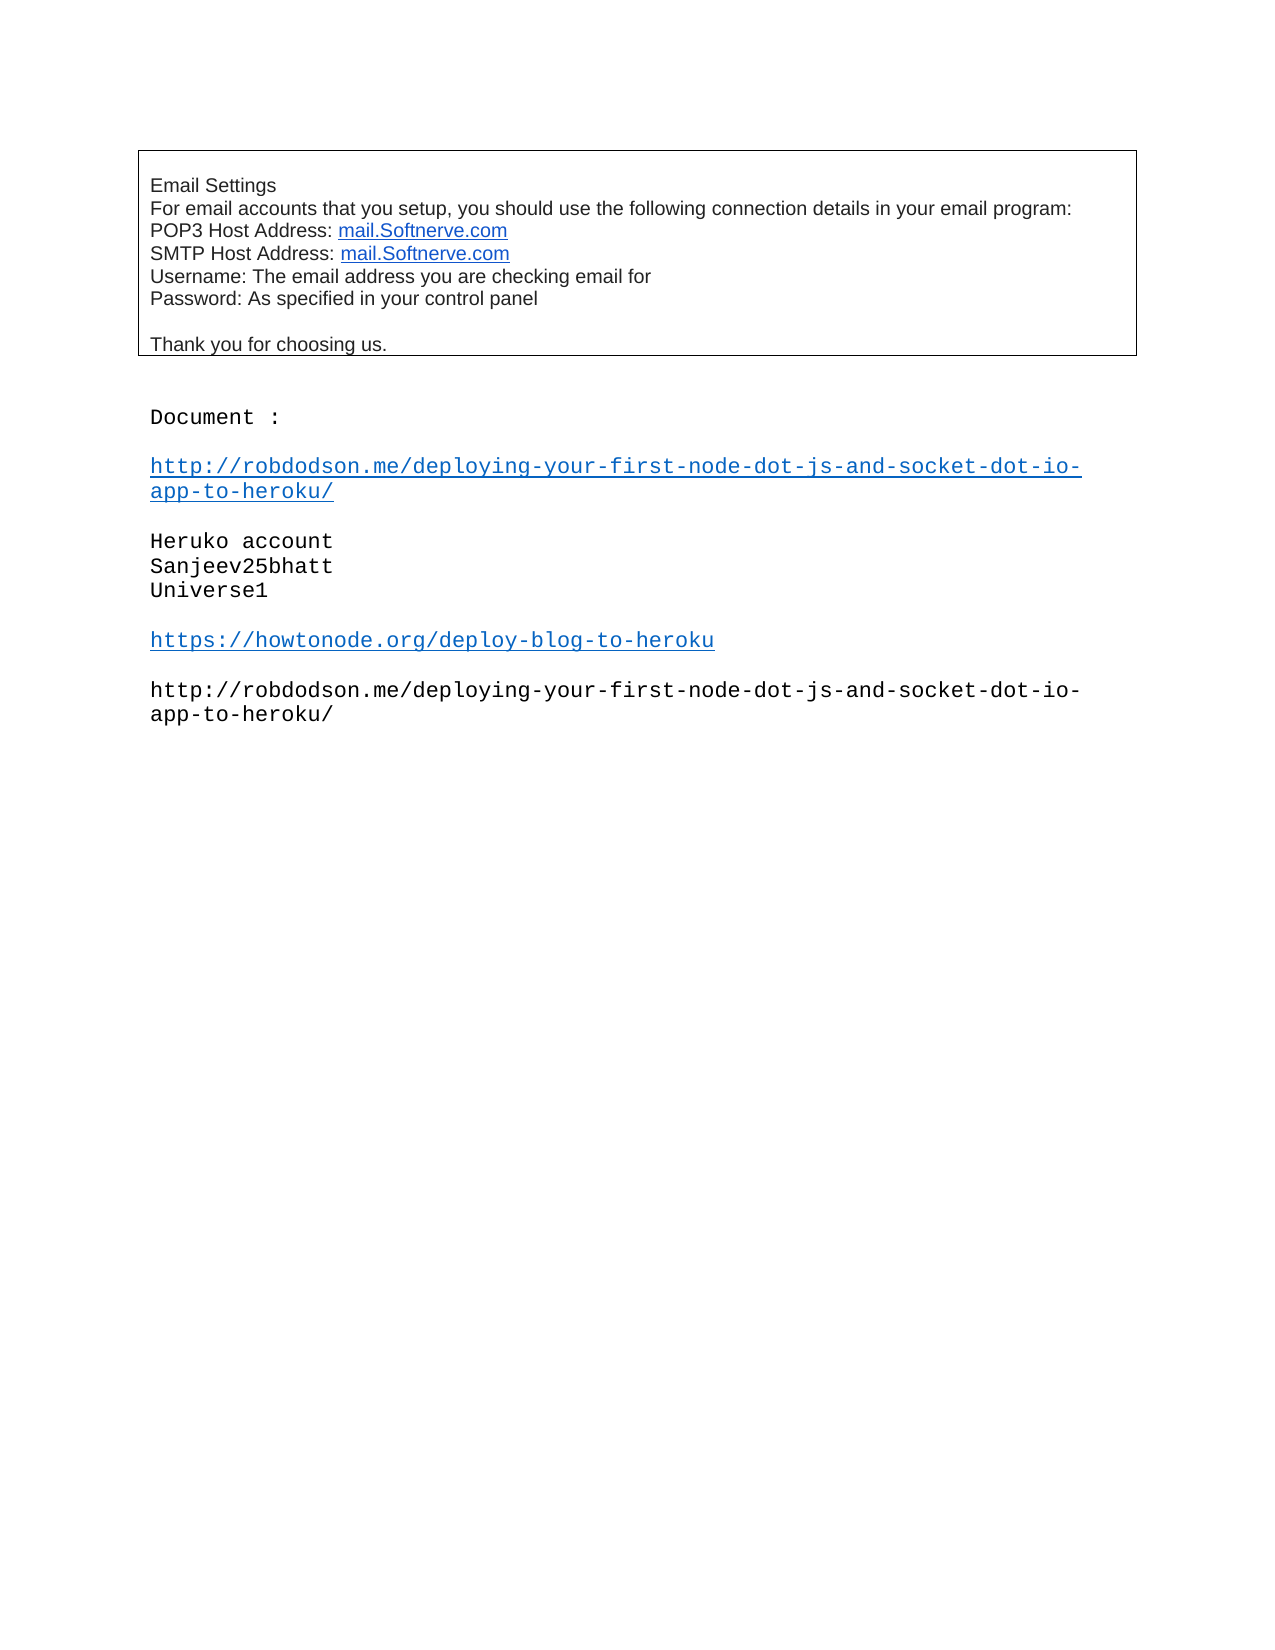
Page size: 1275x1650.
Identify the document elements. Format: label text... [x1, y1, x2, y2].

text https://howtonode.org/deploy-blog-to-heroku [150, 629, 1125, 654]
text Document : [150, 406, 1125, 431]
text http://robdodson.me/deploying-your-first-node-dot-js-and-socket-dot-io-app-to-heroku/ [150, 456, 1125, 505]
text Universe1 [150, 579, 1125, 604]
text Sanjeev25bhatt [150, 555, 1125, 579]
text Heruko account [150, 530, 1125, 555]
text http://robdodson.me/deploying-your-first-node-dot-js-and-socket-dot-io-app-to-heroku/ [150, 679, 1125, 728]
